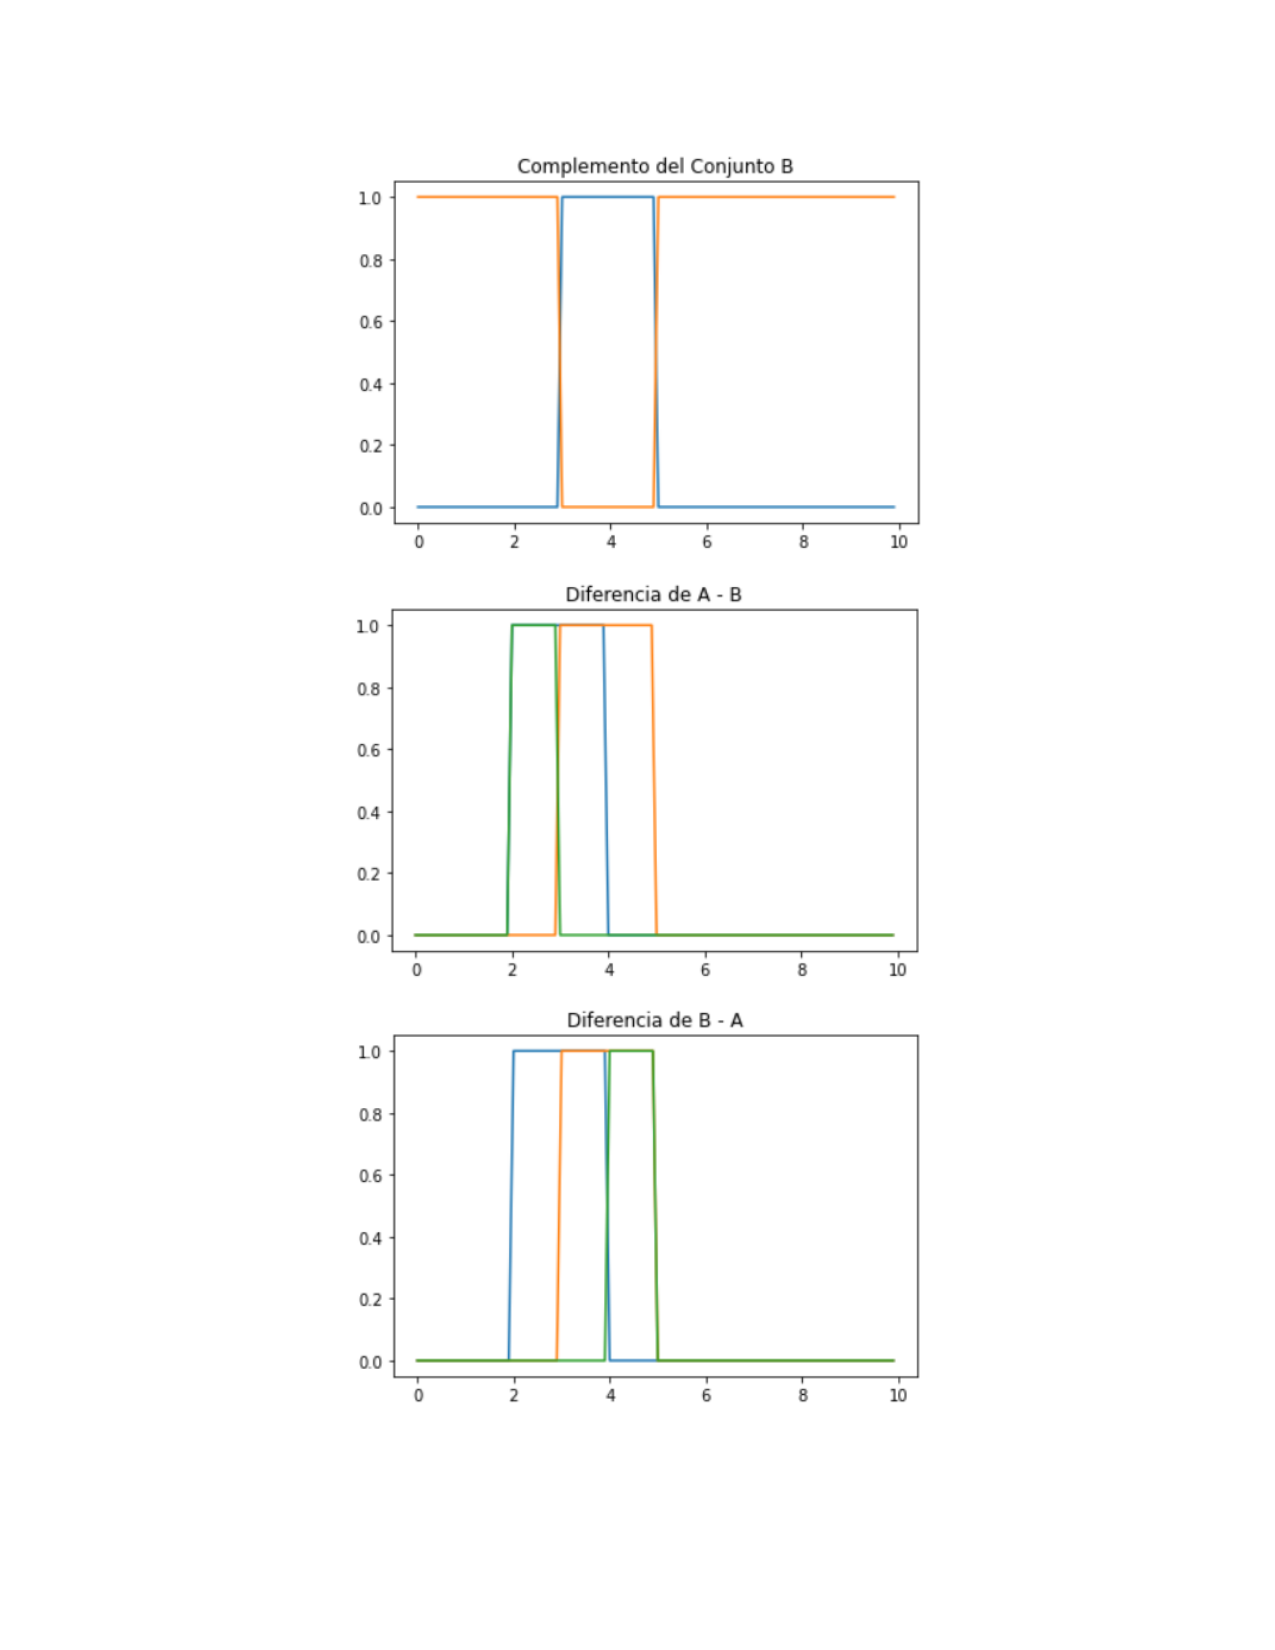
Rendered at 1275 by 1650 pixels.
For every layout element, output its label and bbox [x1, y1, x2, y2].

picture [351, 576, 924, 981]
picture [351, 150, 924, 558]
picture [353, 998, 922, 1409]
